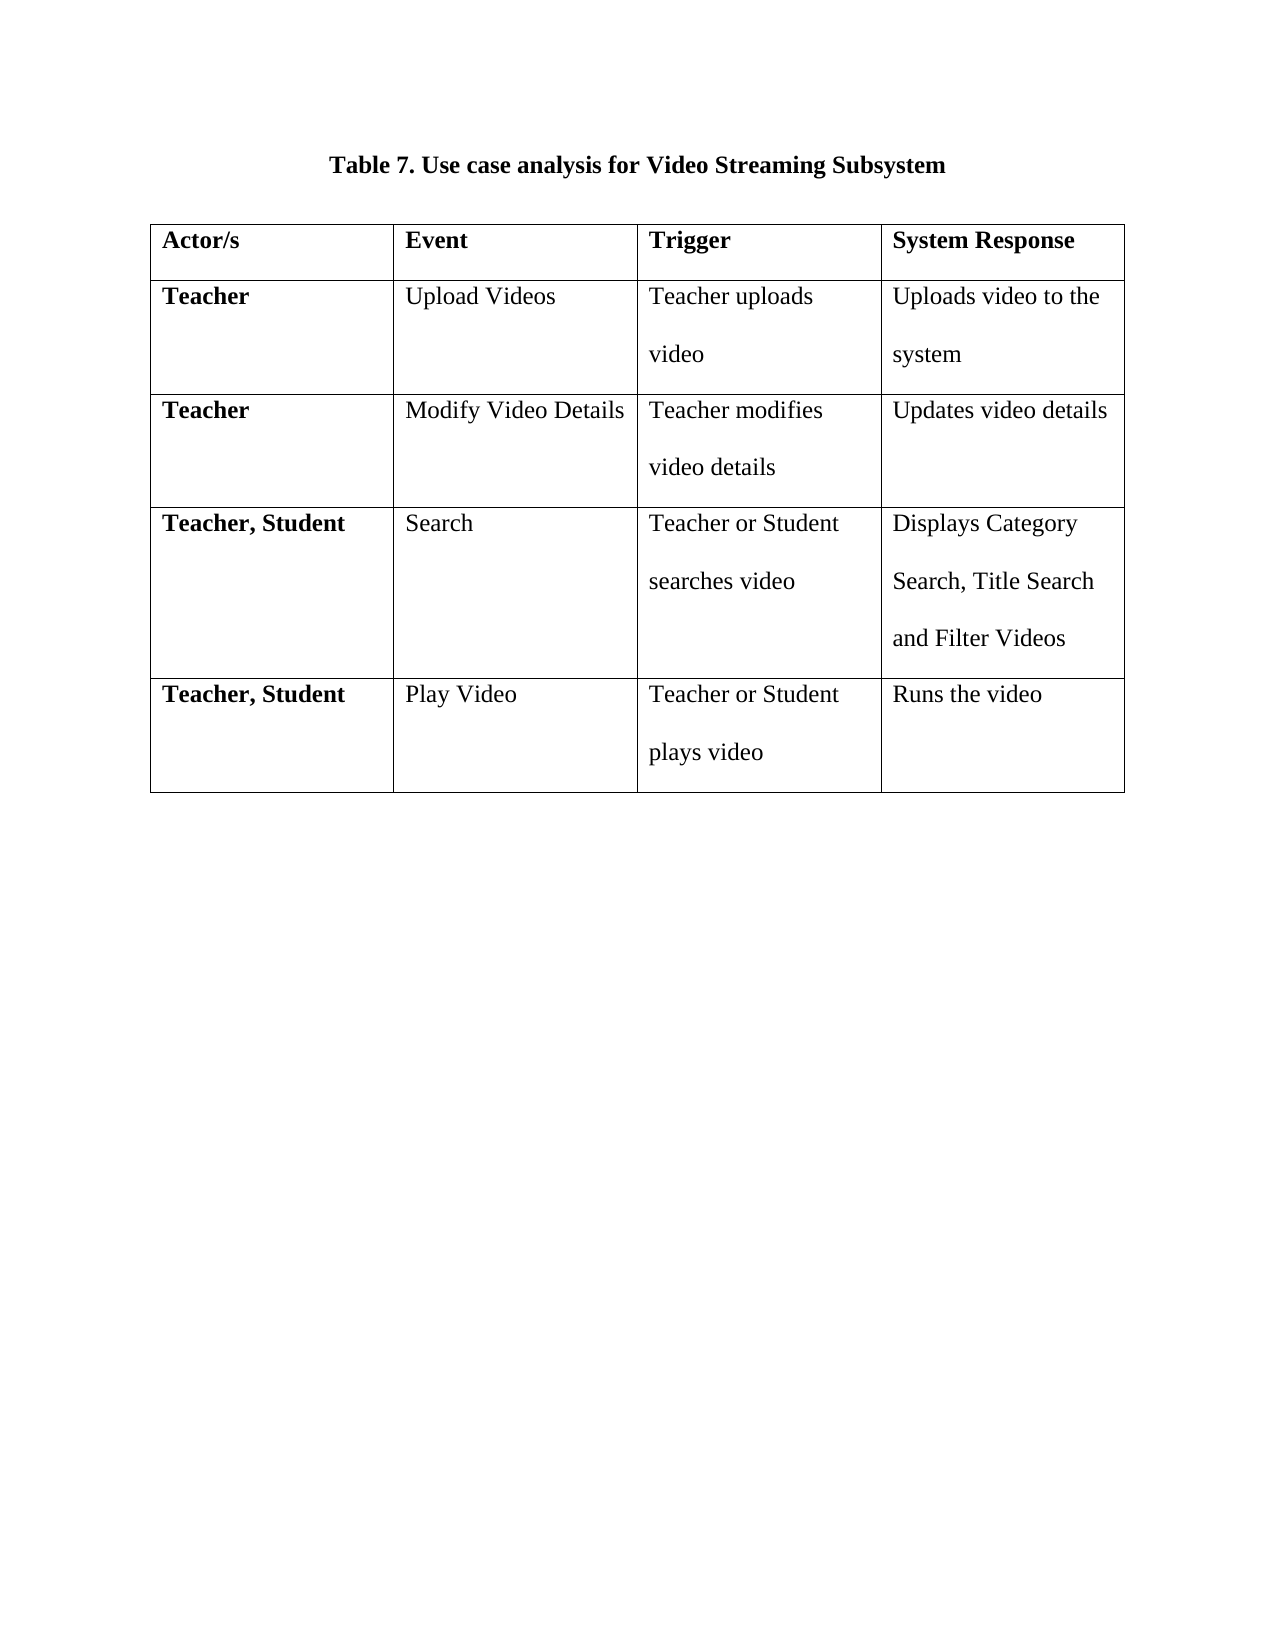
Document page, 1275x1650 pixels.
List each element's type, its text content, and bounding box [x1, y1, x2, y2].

table_cell Upload Videos [394, 281, 637, 394]
table_header System Response [882, 225, 1124, 280]
table_cell Teacher or Student searches video [638, 508, 881, 678]
table_cell Teacher, Student [151, 679, 393, 792]
table_header Trigger [638, 225, 881, 280]
table_header Event [394, 225, 637, 280]
table_header Actor/s [151, 225, 393, 280]
text Table 7. Use case analysis for Video Streaming Subsystem [150, 150, 1125, 179]
table_cell Displays Category Search, Title Search and Filter Videos [882, 508, 1124, 678]
table_cell Uploads video to the system [882, 281, 1124, 394]
table_cell Modify Video Details [394, 395, 637, 507]
table_cell Teacher modifies video details [638, 395, 881, 507]
table_cell Play Video [394, 679, 637, 792]
table_cell Teacher or Student plays video [638, 679, 881, 792]
table_cell Teacher [151, 395, 393, 507]
table_cell Teacher [151, 281, 393, 394]
table_cell Search [394, 508, 637, 678]
table_cell Teacher, Student [151, 508, 393, 678]
table_cell Runs the video [882, 679, 1124, 792]
table_cell Teacher uploads video [638, 281, 881, 394]
table_cell Updates video details [882, 395, 1124, 507]
